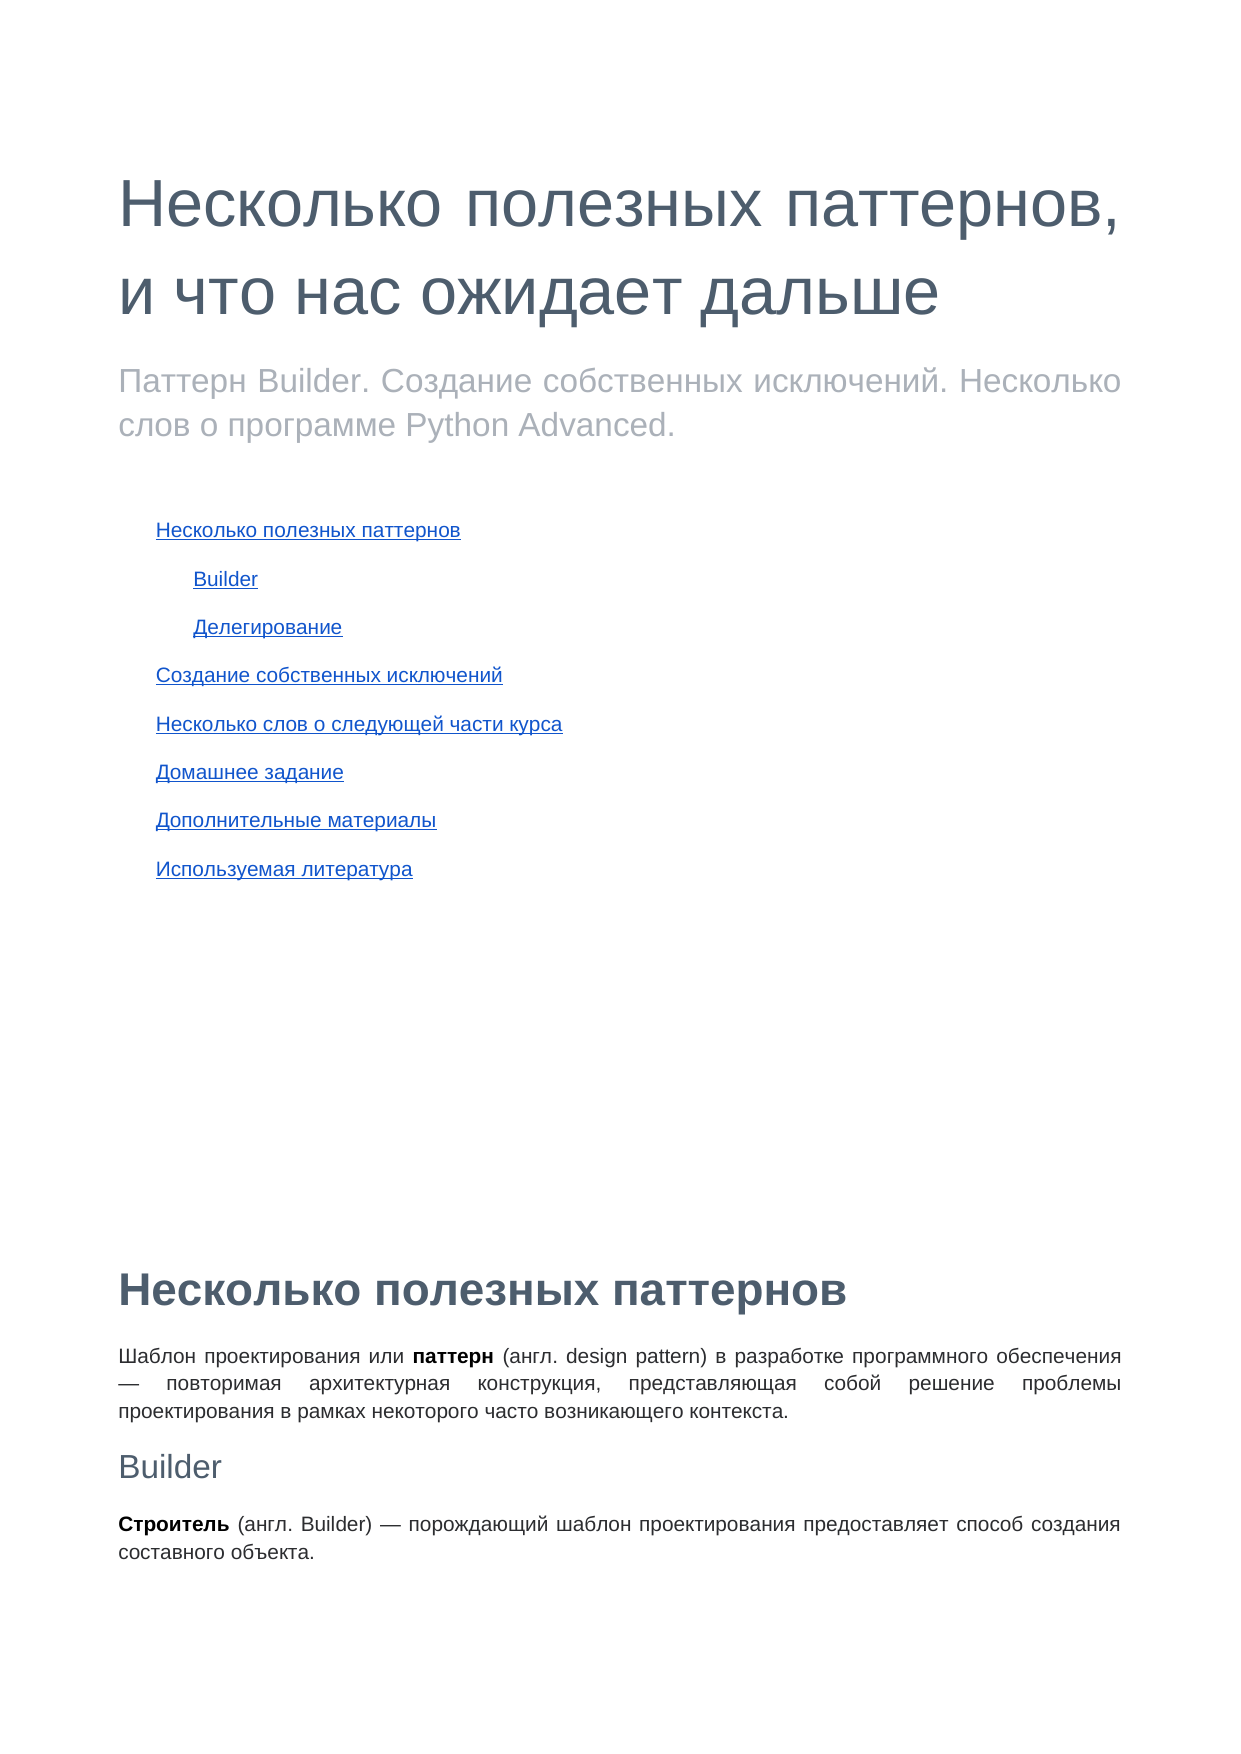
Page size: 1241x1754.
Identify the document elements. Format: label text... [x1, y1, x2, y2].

text Builder [193, 567, 1122, 591]
text Несколько полезных паттернов [156, 518, 1122, 542]
text Делегирование [193, 615, 1122, 639]
title Несколько полезных паттернов, и что нас ожидает дальше [118, 164, 1122, 328]
text Домашнее задание [156, 760, 1122, 784]
text Шаблон проектирования или паттерн (англ. design pattern) в разработке программного обеспечения — повторимая архитектурная конструкция, представляющая собой решение проблемы проектирования в рамках некоторого часто возникающего контекста. [118, 1344, 1122, 1423]
text Несколько слов о следующей части курса [156, 712, 1122, 736]
text Дополнительные материалы [156, 808, 1122, 832]
text Строитель (англ. Builder) — порождающий шаблон проектирования предоставляет способ создания составного объекта. [118, 1512, 1122, 1563]
subtitle Builder [118, 1447, 1122, 1485]
subtitle Паттерн Builder. Создание собственных исключений. Несколько слов о программе Python Advanced. [118, 361, 1122, 443]
subtitle Несколько полезных паттернов [118, 1262, 1122, 1315]
text Используемая литература [156, 857, 1122, 881]
text Создание собственных исключений [156, 663, 1122, 687]
